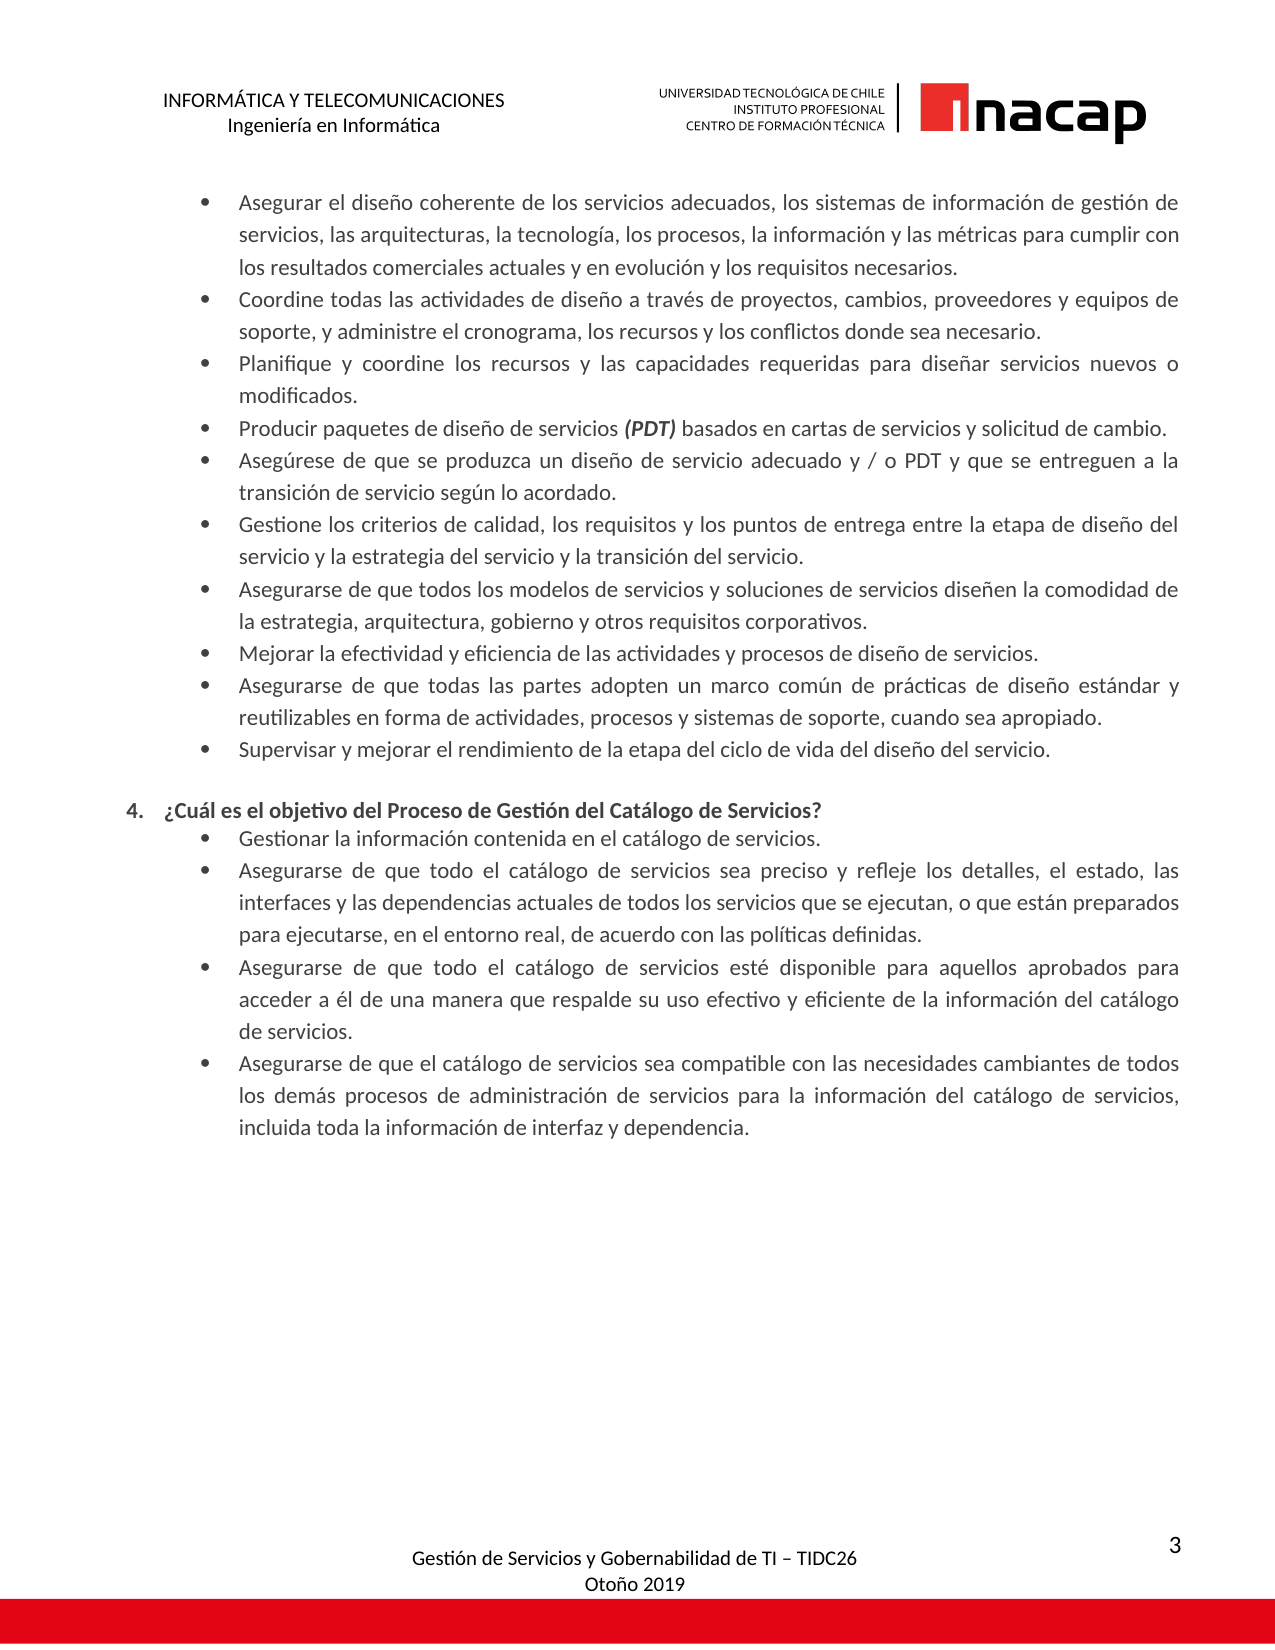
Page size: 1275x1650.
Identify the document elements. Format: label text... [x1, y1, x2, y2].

list Coordine todas las actividades de diseño a través de proyectos, cambios, proveedores y equipos de soporte, y administre el cronograma, los recursos y los conflictos donde sea necesario. [201, 285, 1181, 345]
list Planifique y coordine los recursos y las capacidades requeridas para diseñar servicios nuevos o modificados. [201, 349, 1181, 409]
picture [656, 79, 1148, 145]
list Asegurarse de que todo el catálogo de servicios esté disponible para aquellos aprobados para acceder a él de una manera que respalde su uso efectivo y eficiente de la información del catálogo de servicios. [201, 953, 1181, 1045]
list Mejorar la efectividad y eficiencia de las actividades y procesos de diseño de servicios. [201, 639, 1181, 667]
list ¿Cuál es el objetivo del Proceso de Gestión del Catálogo de Servicios? [126, 796, 1181, 824]
list Supervisar y mejorar el rendimiento de la etapa del ciclo de vida del diseño del servicio. [201, 736, 1181, 764]
list Asegurarse de que todas las partes adopten un marco común de prácticas de diseño estándar y reutilizables en forma de actividades, procesos y sistemas de soporte, cuando sea apropiado. [201, 671, 1181, 731]
list Producir paquetes de diseño de servicios (PDT) basados en cartas de servicios y solicitud de cambio. [201, 414, 1181, 442]
list Gestione los criterios de calidad, los requisitos y los puntos de entrega entre la etapa de diseño del servicio y la estrategia del servicio y la transición del servicio. [201, 510, 1181, 571]
list Asegurarse de que todos los modelos de servicios y soluciones de servicios diseñen la comodidad de la estrategia, arquitectura, gobierno y otros requisitos corporativos. [201, 575, 1181, 635]
list Asegurarse de que todo el catálogo de servicios sea preciso y refleje los detalles, el estado, las interfaces y las dependencias actuales de todos los servicios que se ejecutan, o que están preparados para ejecutarse, en el entorno real, de acuerdo con las políticas definidas. [201, 856, 1181, 948]
list Asegúrese de que se produzca un diseño de servicio adecuado y / o PDT y que se entreguen a la transición de servicio según lo acordado. [201, 446, 1181, 506]
list Asegurar el diseño coherente de los servicios adecuados, los sistemas de información de gestión de servicios, las arquitecturas, la tecnología, los procesos, la información y las métricas para cumplir con los resultados comerciales actuales y en evolución y los requisitos necesarios. [201, 188, 1181, 281]
list Gestionar la información contenida en el catálogo de servicios. [201, 824, 1181, 852]
list Asegurarse de que el catálogo de servicios sea compatible con las necesidades cambiantes de todos los demás procesos de administración de servicios para la información del catálogo de servicios, incluida toda la información de interfaz y dependencia. [201, 1049, 1181, 1142]
